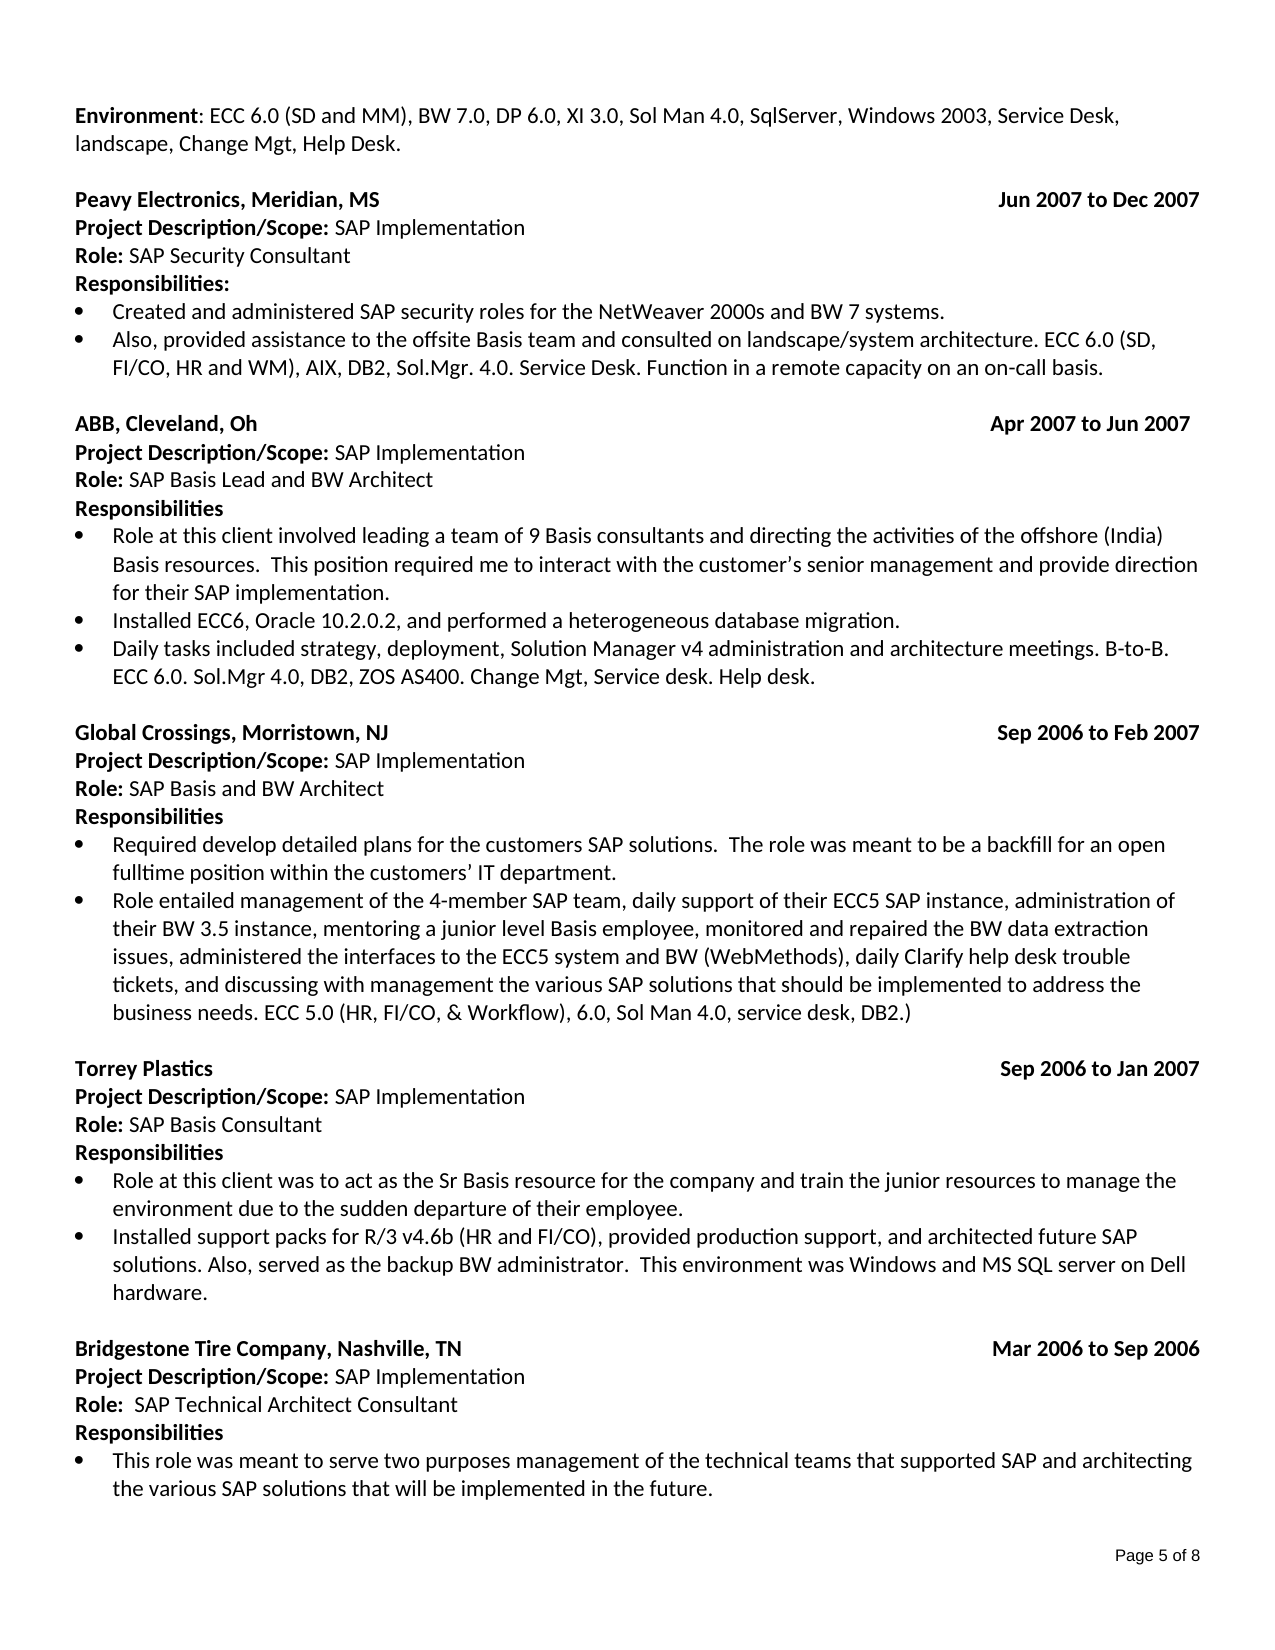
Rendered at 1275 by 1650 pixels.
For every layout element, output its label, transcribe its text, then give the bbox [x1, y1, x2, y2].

list Required develop detailed plans for the customers SAP solutions. The role was meant to be a backfill for an open fulltime position within the customers’ IT department. [75, 830, 1200, 886]
text Torrey Plastics Sep 2006 to Jan 2007 [75, 1054, 1200, 1082]
text Responsibilities: [75, 269, 1200, 297]
text Project Description/Scope: SAP Implementation [75, 213, 1200, 241]
list Daily tasks included strategy, deployment, Solution Manager v4 administration and architecture meetings. B-to-B. ECC 6.0. Sol.Mgr 4.0, DB2, ZOS AS400. Change Mgt, Service desk. Help desk. [75, 634, 1200, 690]
text Project Description/Scope: SAP Implementation [75, 1362, 1200, 1390]
list This role was meant to serve two purposes management of the technical teams that supported SAP and architecting the various SAP solutions that will be implemented in the future. [75, 1446, 1200, 1502]
text Environment: ECC 6.0 (SD and MM), BW 7.0, DP 6.0, XI 3.0, Sol Man 4.0, SqlServer, Windows 2003, Service Desk, landscape, Change Mgt, Help Desk. [75, 101, 1200, 157]
text Global Crossings, Morristown, NJ Sep 2006 to Feb 2007 [75, 718, 1200, 746]
text Role: SAP Technical Architect Consultant [75, 1390, 1200, 1418]
list Role at this client was to act as the Sr Basis resource for the company and train the junior resources to manage the environment due to the sudden departure of their employee. [75, 1166, 1200, 1222]
text Project Description/Scope: SAP Implementation [75, 438, 1200, 466]
list Also, provided assistance to the offsite Basis team and consulted on landscape/system architecture. ECC 6.0 (SD, FI/CO, HR and WM), AIX, DB2, Sol.Mgr. 4.0. Service Desk. Function in a remote capacity on an on-call basis. [75, 326, 1200, 382]
text Project Description/Scope: SAP Implementation [75, 746, 1200, 774]
text Role: SAP Basis and BW Architect [75, 774, 1200, 802]
text Role: SAP Basis Consultant [75, 1110, 1200, 1138]
text Bridgestone Tire Company, Nashville, TN Mar 2006 to Sep 2006 [75, 1334, 1200, 1362]
text Responsibilities [75, 802, 1200, 830]
text Project Description/Scope: SAP Implementation [75, 1082, 1200, 1110]
list Installed ECC6, Oracle 10.2.0.2, and performed a heterogeneous database migration. [75, 606, 1200, 634]
text Responsibilities [75, 1138, 1200, 1166]
text Responsibilities [75, 494, 1200, 522]
list Installed support packs for R/3 v4.6b (HR and FI/CO), provided production support, and architected future SAP solutions. Also, served as the backup BW administrator. This environment was Windows and MS SQL server on Dell hardware. [75, 1222, 1200, 1306]
list Role entailed management of the 4-member SAP team, daily support of their ECC5 SAP instance, administration of their BW 3.5 instance, mentoring a junior level Basis employee, monitored and repaired the BW data extraction issues, administered the interfaces to the ECC5 system and BW (WebMethods), daily Clarify help desk trouble tickets, and discussing with management the various SAP solutions that should be implemented to address the business needs. ECC 5.0 (HR, FI/CO, & Workflow), 6.0, Sol Man 4.0, service desk, DB2.) [75, 886, 1200, 1026]
text ABB, Cleveland, Oh Apr 2007 to Jun 2007 [75, 409, 1200, 438]
text Role: SAP Security Consultant [75, 241, 1200, 269]
list Created and administered SAP security roles for the NetWeaver 2000s and BW 7 systems. [75, 297, 1200, 326]
text Peavy Electronics, Meridian, MS Jun 2007 to Dec 2007 [75, 185, 1200, 213]
list Role at this client involved leading a team of 9 Basis consultants and directing the activities of the offshore (India) Basis resources. This position required me to interact with the customer’s senior management and provide direction for their SAP implementation. [75, 522, 1200, 606]
text Responsibilities [75, 1418, 1200, 1446]
text Role: SAP Basis Lead and BW Architect [75, 466, 1200, 494]
